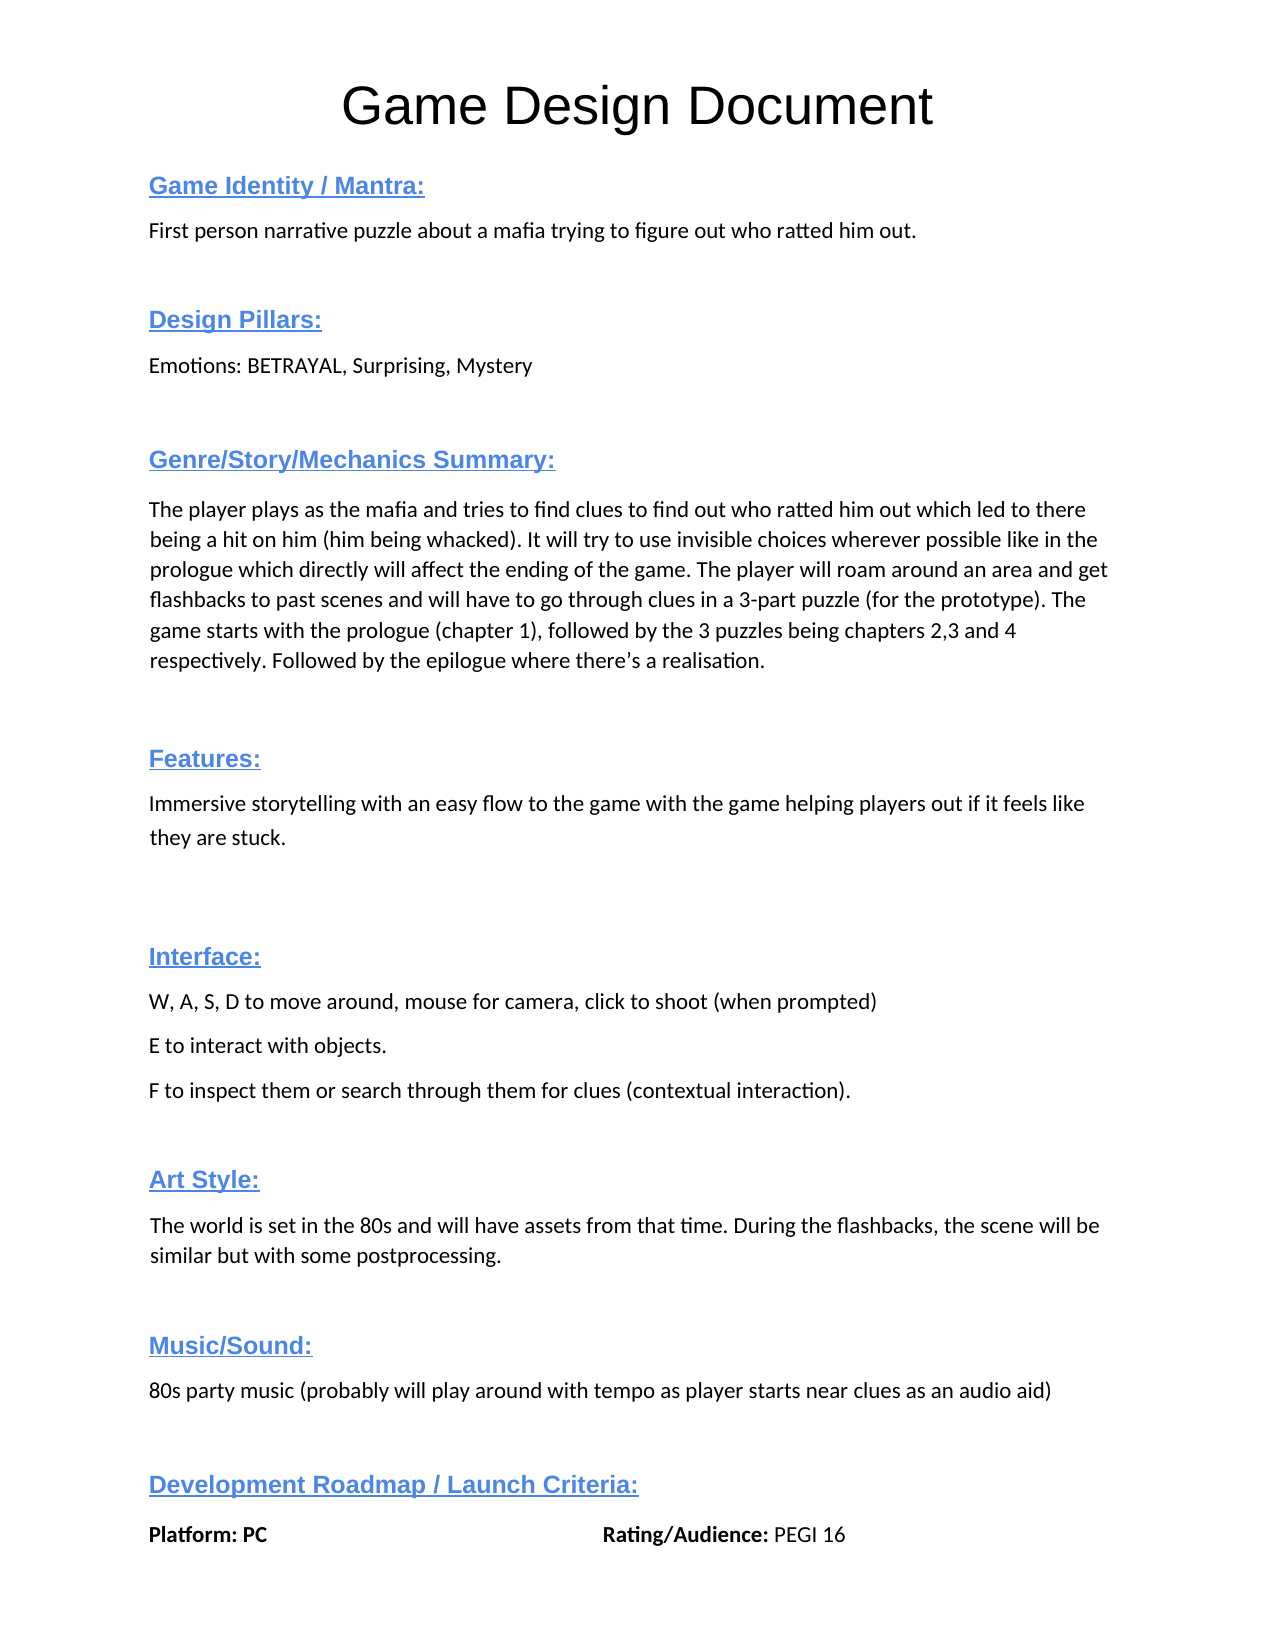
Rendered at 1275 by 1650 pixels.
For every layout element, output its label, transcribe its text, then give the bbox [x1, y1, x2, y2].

text Features: [148, 744, 1129, 773]
text Music/Sound: [148, 1331, 1129, 1359]
text E to interact with objects. [148, 1031, 1129, 1059]
text F to inspect them or search through them for clues (contextual interaction). [148, 1076, 1129, 1104]
text Platform: PC​ Rating/Audience:​ PEGI 16​​ [148, 1520, 1129, 1548]
text W, A, S, D to move around, mouse for camera, click to shoot (when prompted) [148, 987, 1129, 1015]
text The player plays as the mafia and tries to find clues to find out who ratted him out which led to there being a hit on him (him being whacked). It will try to use invisible choices wherever possible like in the prologue which directly will affect the ending of the game. The player will roam around an area and get flashbacks to past scenes and will have to go through clues in a 3-part puzzle (for the prototype). The game starts with the prologue (chapter 1), followed by the 3 puzzles being chapters 2,3 and 4 respectively. Followed by the epilogue where there’s a realisation. [148, 495, 1129, 674]
text Game Design Document [150, 74, 1124, 136]
text Immersive storytelling with an easy flow to the game with the game helping players out if it feels like they are stuck. [148, 789, 1129, 852]
text Emotions: BETRAYAL, Surprising, Mystery [148, 351, 1129, 379]
text Game Identity / Mantra: [148, 171, 1129, 200]
text Art Style: [148, 1166, 1129, 1194]
text Genre/Story/Mechanics Summary: [148, 445, 1129, 474]
text Design Pillars: [148, 306, 1129, 334]
text First person narrative puzzle about a mafia trying to figure out who ratted him out. [148, 217, 1129, 244]
text 80s party music (probably will play around with tempo as player starts near clues as an audio aid) [148, 1376, 1129, 1404]
text Interface: [148, 941, 1129, 970]
text The world is set in the 80s and will have assets from that time. During the flashbacks, the scene will be similar but with some postprocessing. [150, 1211, 1129, 1269]
text Development Roadmap / Launch Criteria: [148, 1470, 1129, 1499]
